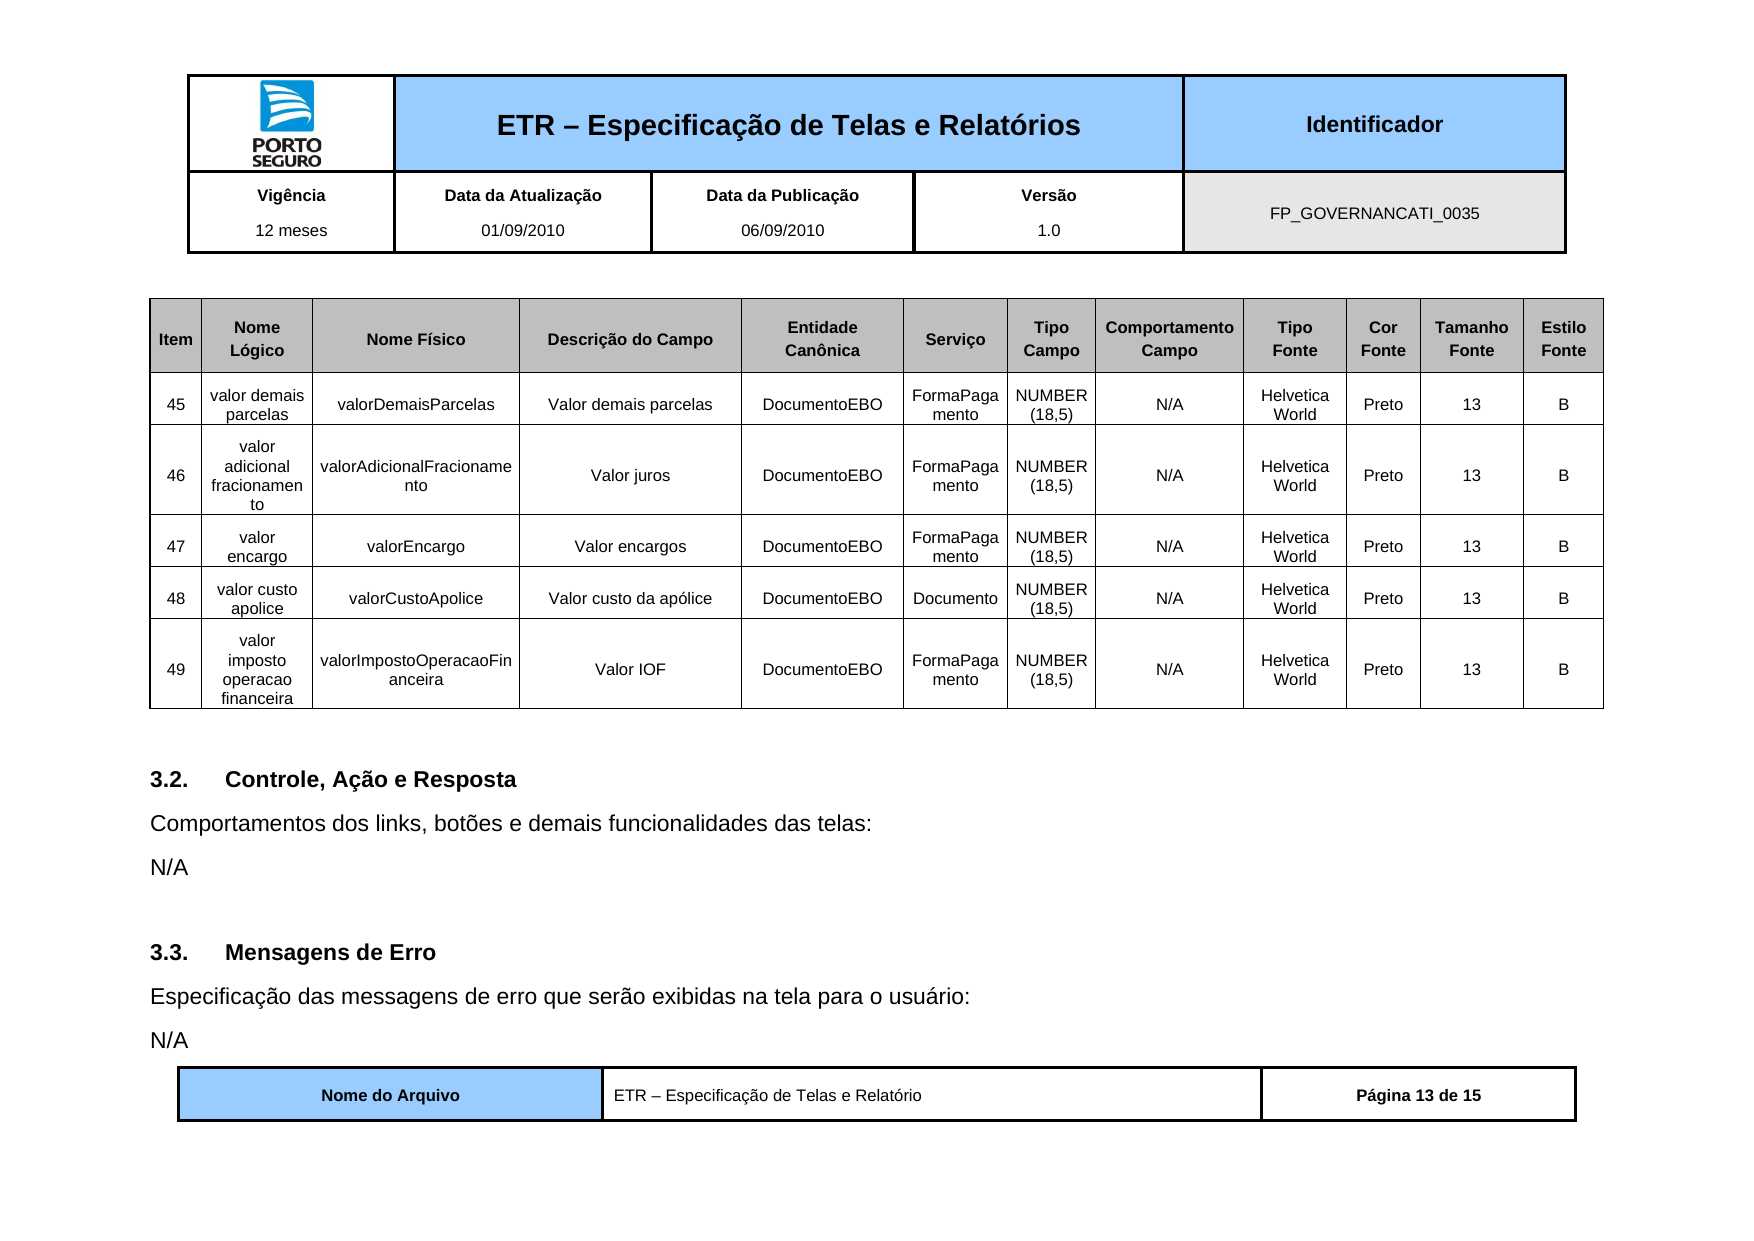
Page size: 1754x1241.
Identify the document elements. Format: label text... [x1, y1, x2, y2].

table_header Nome Lógico [202, 299, 312, 372]
table_cell 13 [1421, 515, 1523, 566]
table_cell B [1524, 425, 1603, 514]
table_cell FormaPagamento [904, 425, 1007, 514]
table_cell Helvetica World [1244, 373, 1346, 424]
table_header Serviço [904, 299, 1007, 372]
table_cell 13 [1421, 619, 1523, 708]
table_cell 49 [151, 619, 201, 708]
table_cell B [1524, 567, 1603, 618]
table_cell valorImpostoOperacaoFinanceira [313, 619, 519, 708]
table_header Nome Físico [313, 299, 519, 372]
table_cell DocumentoEBO [742, 373, 903, 424]
table_cell valor demais parcelas [202, 373, 312, 424]
table_cell NUMBER(18,5) [1008, 619, 1095, 708]
table_cell valorEncargo [313, 515, 519, 566]
table_cell 46 [151, 425, 201, 514]
table_cell DocumentoEBO [742, 515, 903, 566]
table_cell Documento [904, 567, 1007, 618]
table_header Estilo Fonte [1524, 299, 1603, 372]
picture [264, 85, 311, 127]
table_header Tamanho Fonte [1421, 299, 1523, 372]
table_cell N/A [1096, 425, 1243, 514]
table_cell Valor encargos [520, 515, 741, 566]
table_cell N/A [1096, 619, 1243, 708]
table_header Cor Fonte [1347, 299, 1420, 372]
table_cell DocumentoEBO [742, 619, 903, 708]
table_cell valor imposto operacao financeira [202, 619, 312, 708]
table_cell 13 [1421, 425, 1523, 514]
table_cell NUMBER(18,5) [1008, 425, 1095, 514]
text N/A [150, 1027, 1604, 1053]
table_cell Valor demais parcelas [520, 373, 741, 424]
text N/A [150, 854, 1604, 880]
table_cell Valor juros [520, 425, 741, 514]
table_cell valorCustoApolice [313, 567, 519, 618]
table_cell Valor custo da apólice [520, 567, 741, 618]
table_cell DocumentoEBO [742, 425, 903, 514]
table_cell B [1524, 515, 1603, 566]
table_cell NUMBER(18,5) [1008, 567, 1095, 618]
table_cell 13 [1421, 567, 1523, 618]
table_cell Preto [1347, 567, 1420, 618]
table_cell Helvetica World [1244, 515, 1346, 566]
table_cell Preto [1347, 373, 1420, 424]
table_cell Preto [1347, 425, 1420, 514]
text Comportamentos dos links, botões e demais funcionalidades das telas: [150, 809, 1604, 836]
table_cell valor encargo [202, 515, 312, 566]
table_header Item [151, 299, 201, 372]
table_cell 48 [151, 567, 201, 618]
table_header Entidade Canônica [742, 299, 903, 372]
table_header Comportamento Campo [1096, 299, 1243, 372]
subtitle Mensagens de Erro [150, 939, 1604, 965]
table_cell FormaPagamento [904, 619, 1007, 708]
picture [252, 80, 322, 167]
table_cell valorAdicionalFracionamento [313, 425, 519, 514]
table_header Descrição do Campo [520, 299, 741, 372]
text Especificação das messagens de erro que serão exibidas na tela para o usuário: [150, 983, 1604, 1009]
table_cell Preto [1347, 515, 1420, 566]
table_cell 13 [1421, 373, 1523, 424]
table_cell Helvetica World [1244, 567, 1346, 618]
table_cell 45 [151, 373, 201, 424]
table_cell N/A [1096, 515, 1243, 566]
table_cell Helvetica World [1244, 425, 1346, 514]
subtitle Controle, Ação e Resposta [150, 766, 1604, 792]
table_cell N/A [1096, 567, 1243, 618]
table_cell NUMBER(18,5) [1008, 373, 1095, 424]
table_cell valor adicional fracionamento [202, 425, 312, 514]
table_cell Preto [1347, 619, 1420, 708]
table_cell B [1524, 373, 1603, 424]
table_cell N/A [1096, 373, 1243, 424]
table_cell valor custo apolice [202, 567, 312, 618]
table_cell 47 [151, 515, 201, 566]
table_cell B [1524, 619, 1603, 708]
table_cell FormaPagamento [904, 373, 1007, 424]
table_cell valorDemaisParcelas [313, 373, 519, 424]
table_header Tipo Fonte [1244, 299, 1346, 372]
table_cell Valor IOF [520, 619, 741, 708]
table_cell FormaPagamento [904, 515, 1007, 566]
table_cell Helvetica World [1244, 619, 1346, 708]
table_header Tipo Campo [1008, 299, 1095, 372]
table_cell NUMBER(18,5) [1008, 515, 1095, 566]
table_cell DocumentoEBO [742, 567, 903, 618]
